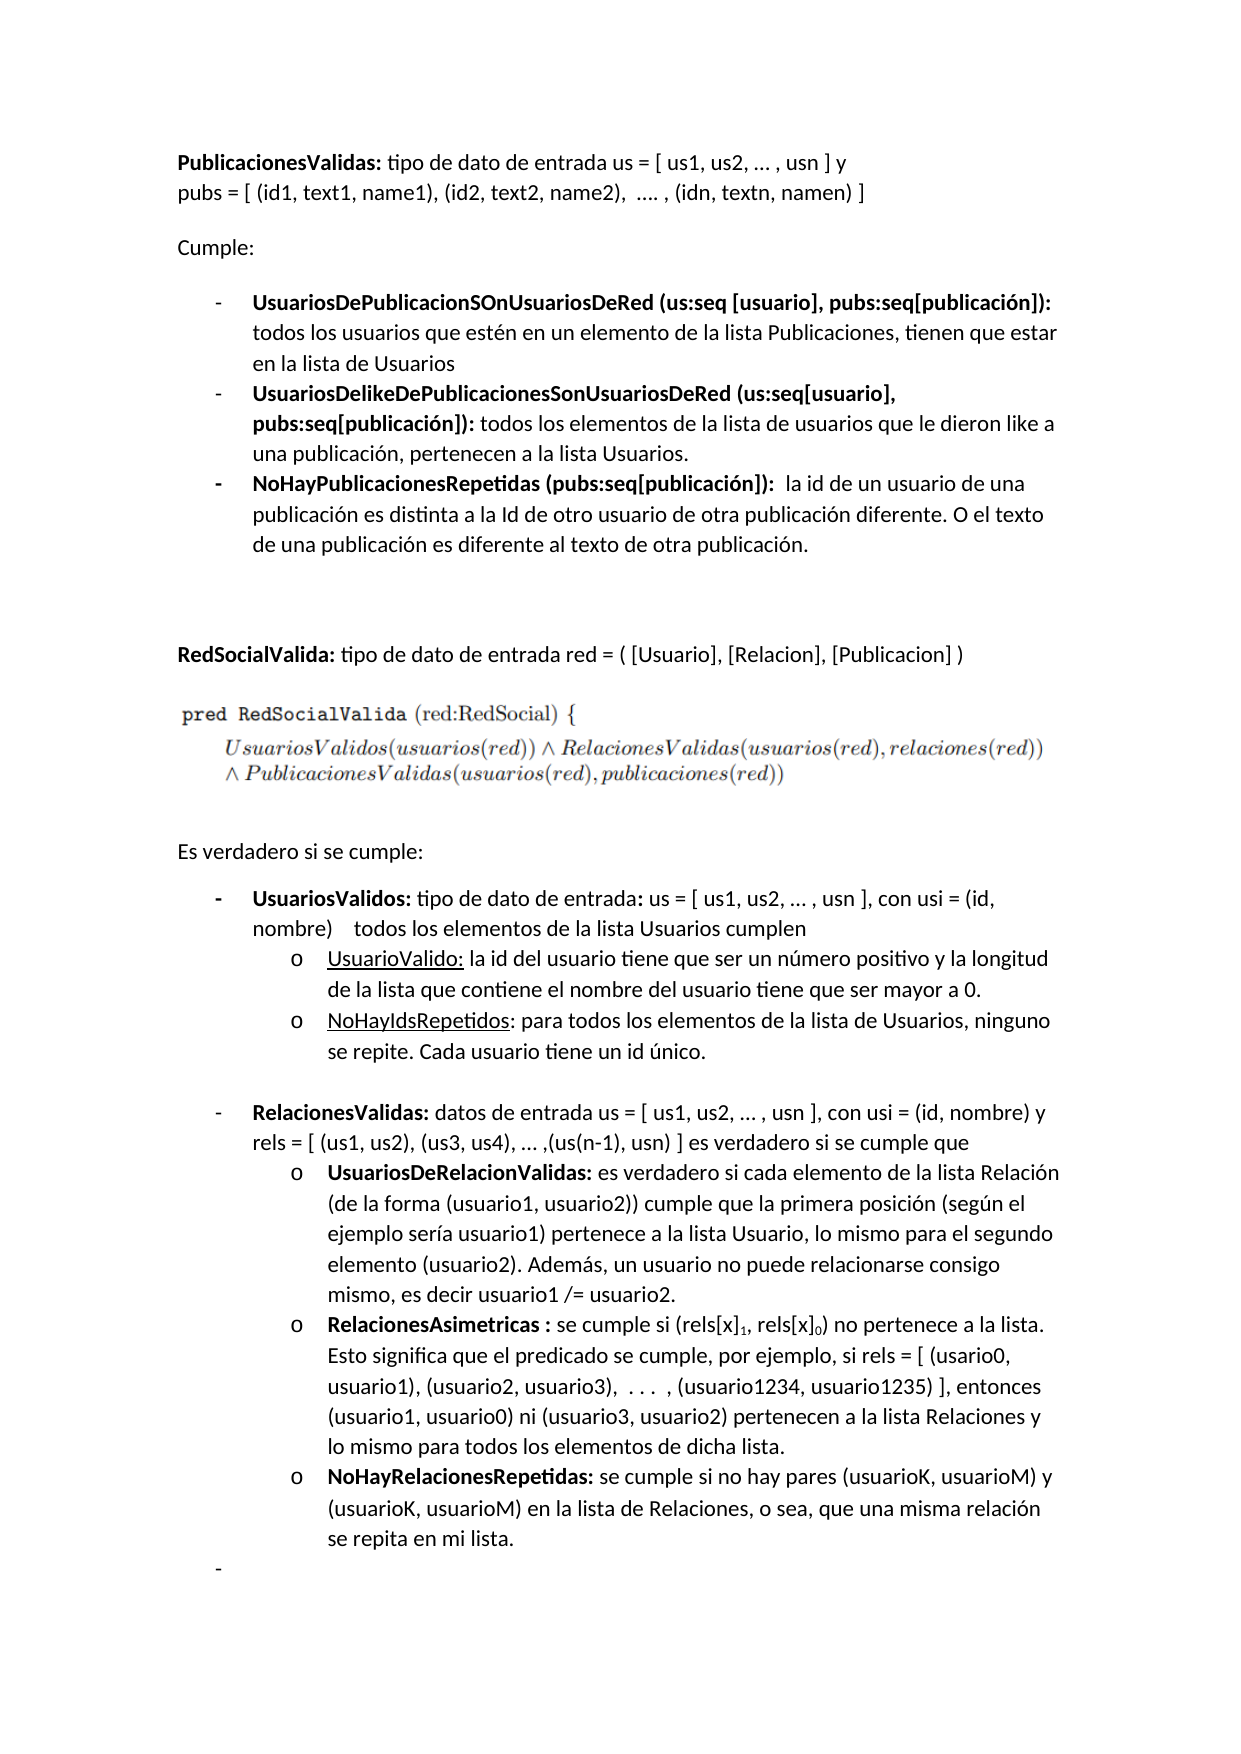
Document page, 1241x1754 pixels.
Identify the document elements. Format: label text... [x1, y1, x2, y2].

list NoHayIdsRepetidos: para todos los elementos de la lista de Usuarios, ninguno se repite. Cada usuario tiene un id único. [290, 1006, 1063, 1065]
list UsuariosDelikeDePublicacionesSonUsuariosDeRed (us:seq[usuario], pubs:seq[publicación]): todos los elementos de la lista de usuarios que le dieron like a una publicación, pertenecen a la lista Usuarios. [215, 379, 1063, 467]
list UsuarioValido: la id del usuario tiene que ser un número positivo y la longitud de la lista que contiene el nombre del usuario tiene que ser mayor a 0. [290, 944, 1063, 1004]
list RelacionesAsimetricas : se cumple si (rels[x]1, rels[x]0) no pertenece a la lista. Esto significa que el predicado se cumple, por ejemplo, si rels = [ (usario0, usuario1), (usuario2, usuario3), . . . , (usuario1234, usuario1235) ], entonces (usuario1, usuario0) ni (usuario3, usuario2) pertenecen a la lista Relaciones y lo mismo para todos los elementos de dicha lista. [290, 1310, 1063, 1460]
text PublicacionesValidas: tipo de dato de entrada us = [ us1, us2, … , usn ] y pubs = [ (id1, text1, name1), (id2, text2, name2), …. , (idn, textn, namen) ] [177, 148, 1063, 206]
list NoHayPublicacionesRepetidas (pubs:seq[publicación]): la id de un usuario de una publicación es distinta a la Id de otro usuario de otra publicación diferente. O el texto de una publicación es diferente al texto de otra publicación. [215, 469, 1063, 558]
list UsuariosDePublicacionSOnUsuariosDeRed (us:seq [usuario], pubs:seq[publicación]): todos los usuarios que estén en un elemento de la lista Publicaciones, tienen que estar en la lista de Usuarios [215, 288, 1063, 377]
text RedSocialValida: tipo de dato de entrada red = ( [Usuario], [Relacion], [Publicacion] ) [177, 640, 1063, 668]
text Cumple: [177, 233, 1063, 261]
text Es verdadero si se cumple: [177, 837, 1063, 865]
list UsuariosValidos: tipo de dato de entrada: us = [ us1, us2, … , usn ], con usi = (id, nombre) todos los elementos de la lista Usuarios cumplen [215, 884, 1063, 942]
list UsuariosDeRelacionValidas: es verdadero si cada elemento de la lista Relación (de la forma (usuario1, usuario2)) cumple que la primera posición (según el ejemplo sería usuario1) pertenece a la lista Usuario, lo mismo para el segundo elemento (usuario2). Además, un usuario no puede relacionarse consigo mismo, es decir usuario1 /= usuario2. [290, 1158, 1063, 1308]
picture [177, 695, 1063, 810]
list RelacionesValidas: datos de entrada us = [ us1, us2, … , usn ], con usi = (id, nombre) y rels = [ (us1, us2), (us3, us4), … ,(us(n-1), usn) ] es verdadero si se cumple que [215, 1098, 1063, 1156]
list NoHayRelacionesRepetidas: se cumple si no hay pares (usuarioK, usuarioM) y (usuarioK, usuarioM) en la lista de Relaciones, o sea, que una misma relación se repita en mi lista. [290, 1462, 1063, 1552]
